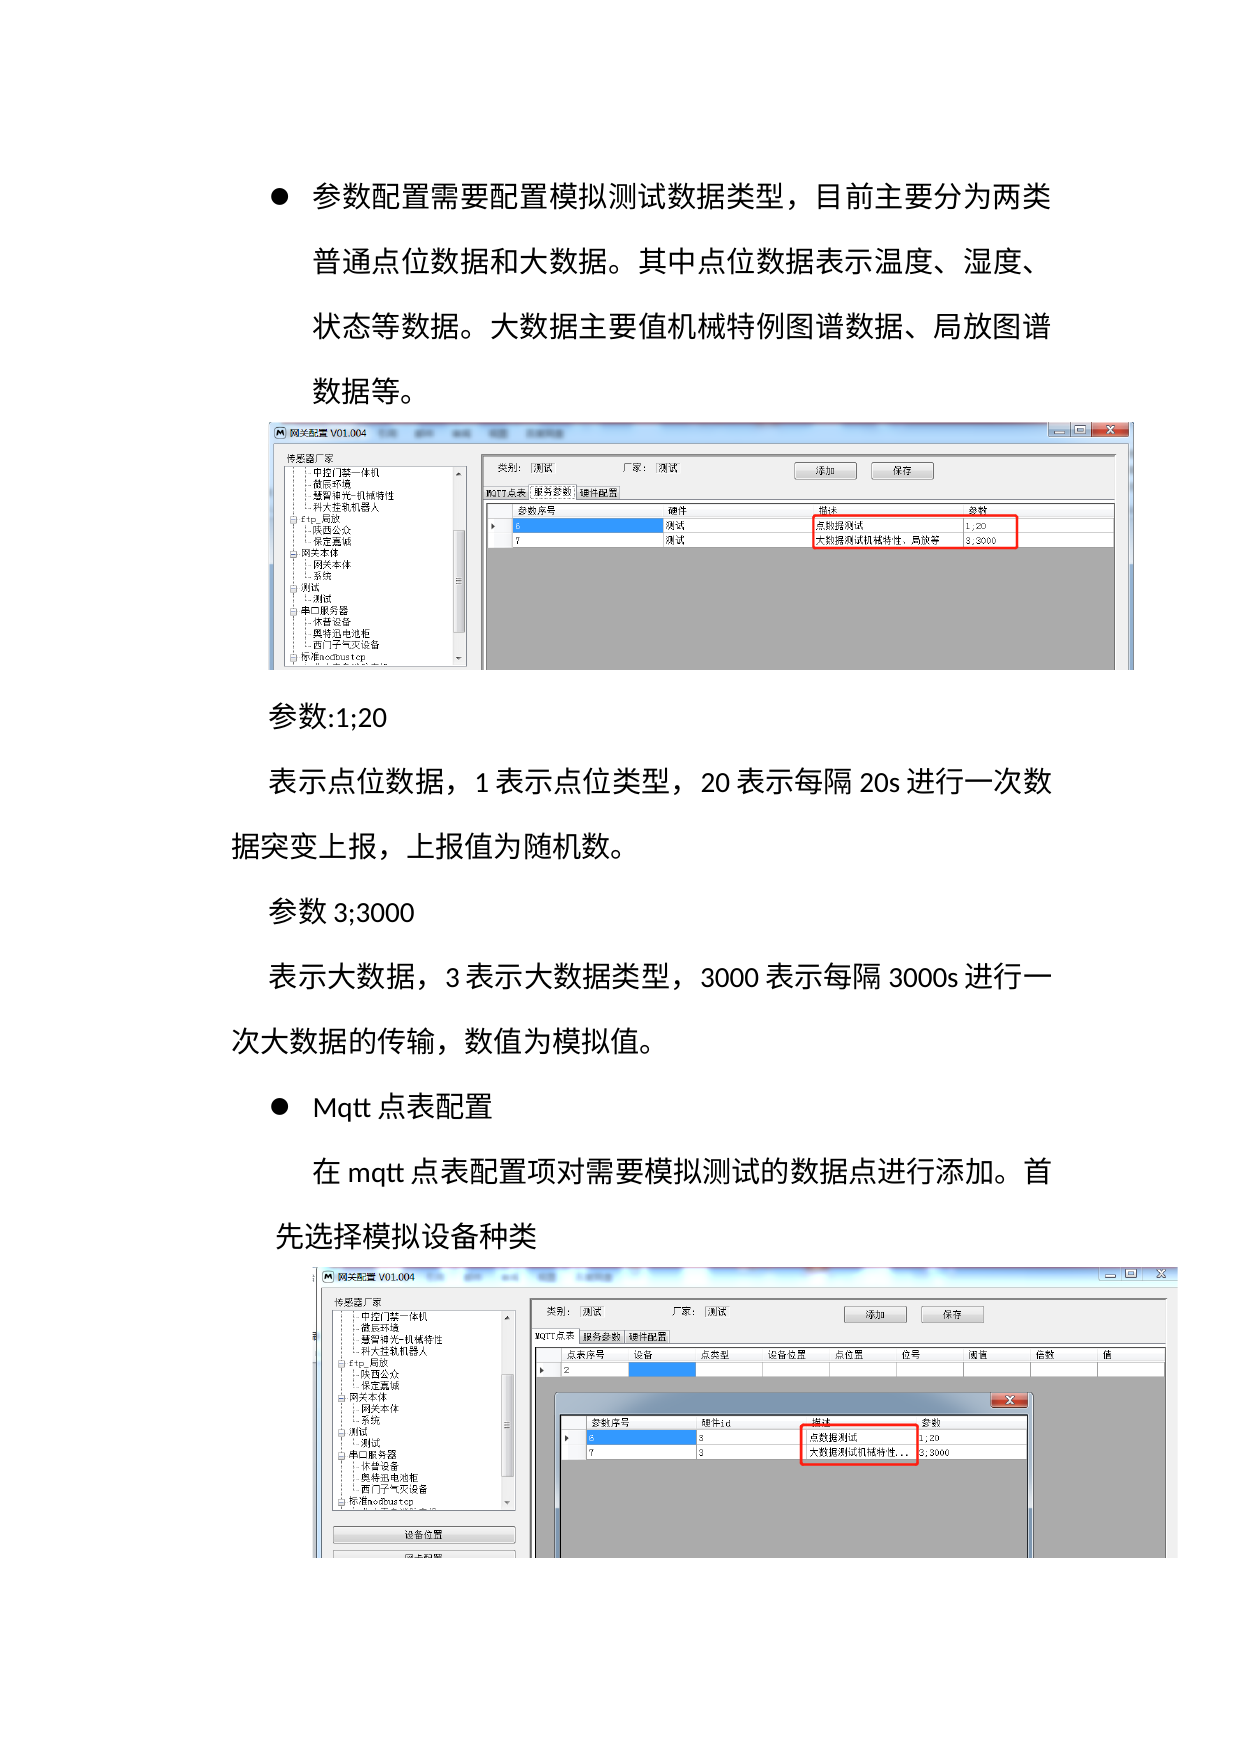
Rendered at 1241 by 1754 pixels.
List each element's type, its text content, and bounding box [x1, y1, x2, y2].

picture [312, 1267, 1178, 1558]
picture [268, 422, 1134, 670]
list 参数配置需要配置模拟测试数据类型，目前主要分为两类：普通点位数据和大数据。其中点位数据表示温度、湿度、状态等数据。大数据主要值机械特例图谱数据、局放图谱数据等。 [269, 162, 1053, 422]
text 参数3;3000 [231, 877, 1053, 942]
list Mqtt点表配置 [269, 1072, 1053, 1137]
text 表示点位数据，1表示点位类型，20表示每隔20s进行一次数据突变上报，上报值为随机数。 [231, 747, 1053, 877]
text 在mqtt点表配置项对需要模拟测试的数据点进行添加。首先选择模拟设备种类 [275, 1137, 1053, 1267]
text 参数:1;20 [231, 682, 1053, 747]
text 表示大数据，3表示大数据类型，3000表示每隔3000s进行一次大数据的传输，数值为模拟值。 [231, 942, 1053, 1072]
